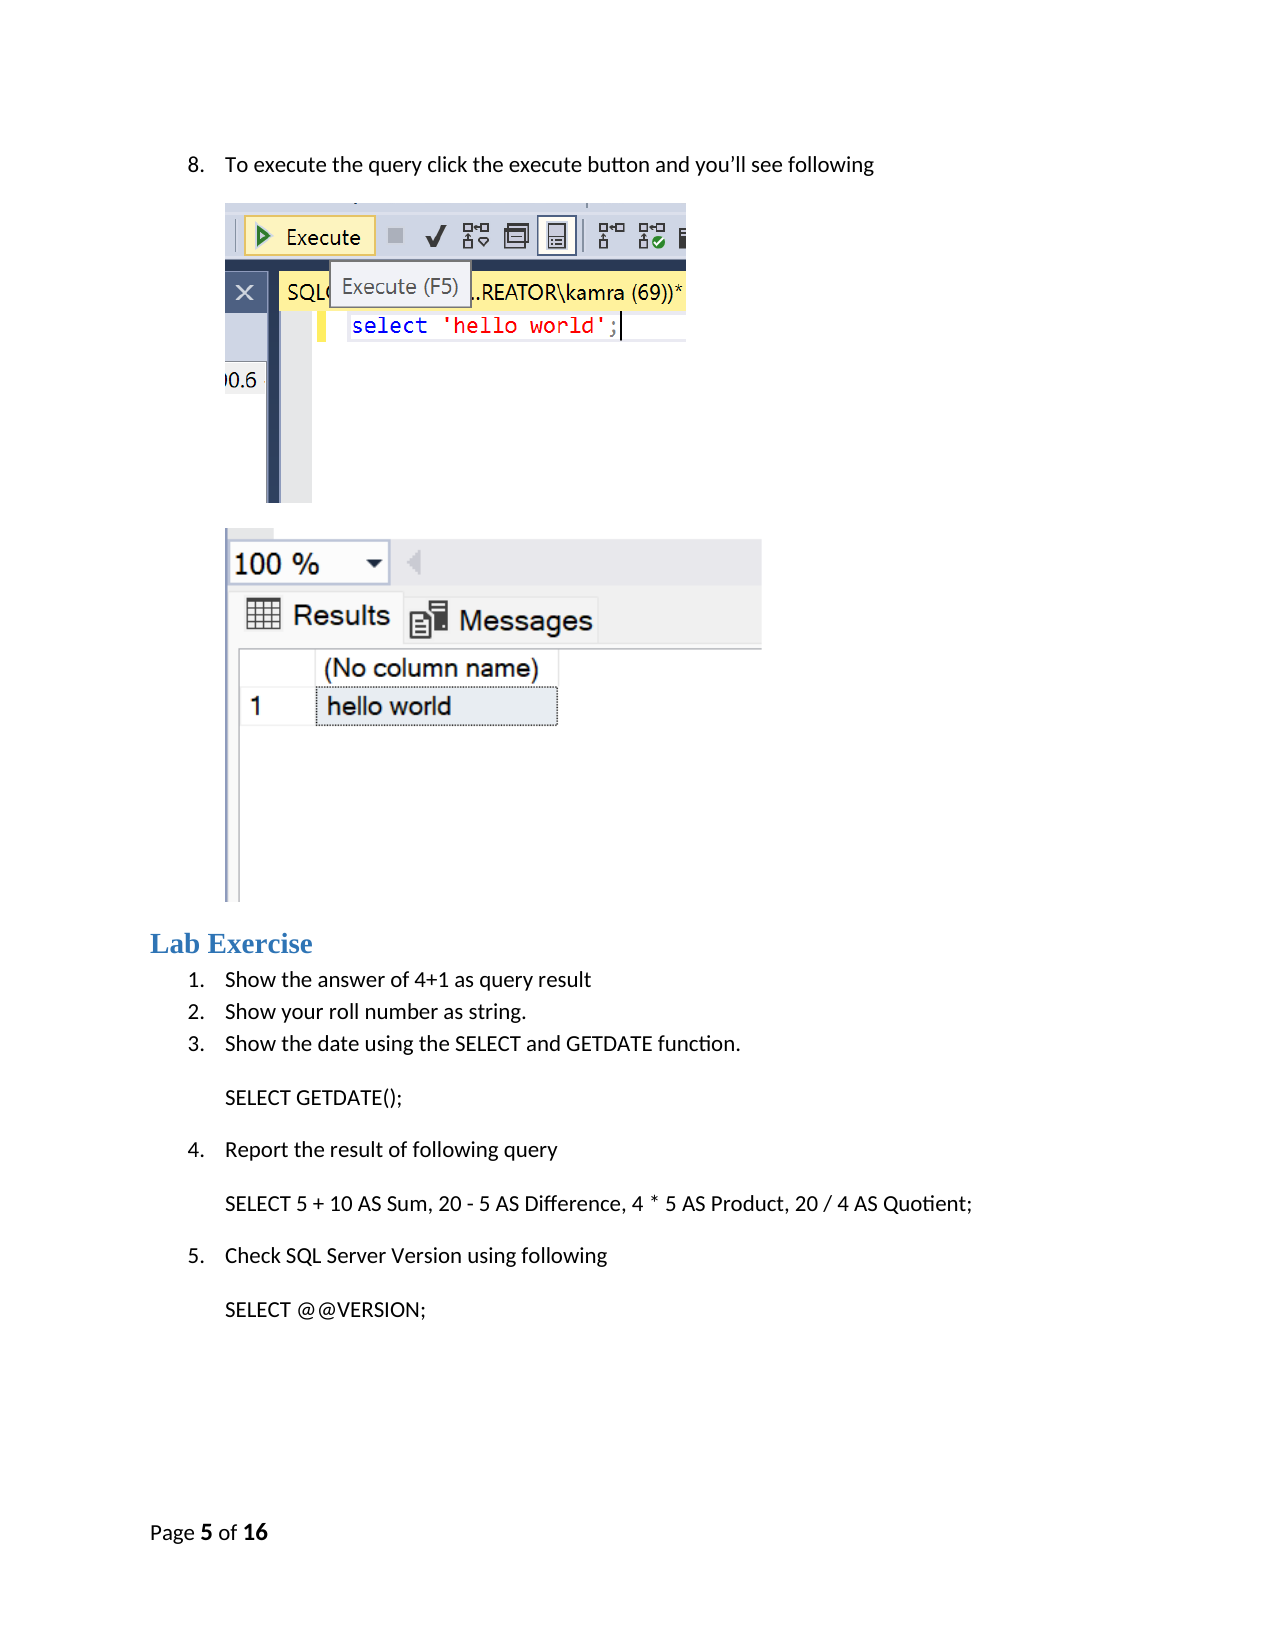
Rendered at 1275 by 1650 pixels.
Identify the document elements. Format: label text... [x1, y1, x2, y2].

list Report the result of following query [187, 1136, 1125, 1164]
list Show your roll number as string. [187, 997, 1125, 1025]
list Show the answer of 4+1 as query result [187, 965, 1125, 993]
subtitle Lab Exercise [150, 927, 1125, 960]
text SELECT GETDATE(); [225, 1083, 1125, 1111]
picture [225, 528, 762, 902]
picture [225, 203, 686, 503]
list Check SQL Server Version using following [187, 1242, 1125, 1270]
text SELECT @@VERSION; [225, 1295, 1125, 1323]
list Show the date using the SELECT and GETDATE function. [187, 1029, 1125, 1058]
list To execute the query click the execute button and you’ll see following [187, 150, 1125, 178]
text SELECT 5 + 10 AS Sum, 20 - 5 AS Difference, 4 * 5 AS Product, 20 / 4 AS Quotient; [225, 1189, 1125, 1217]
